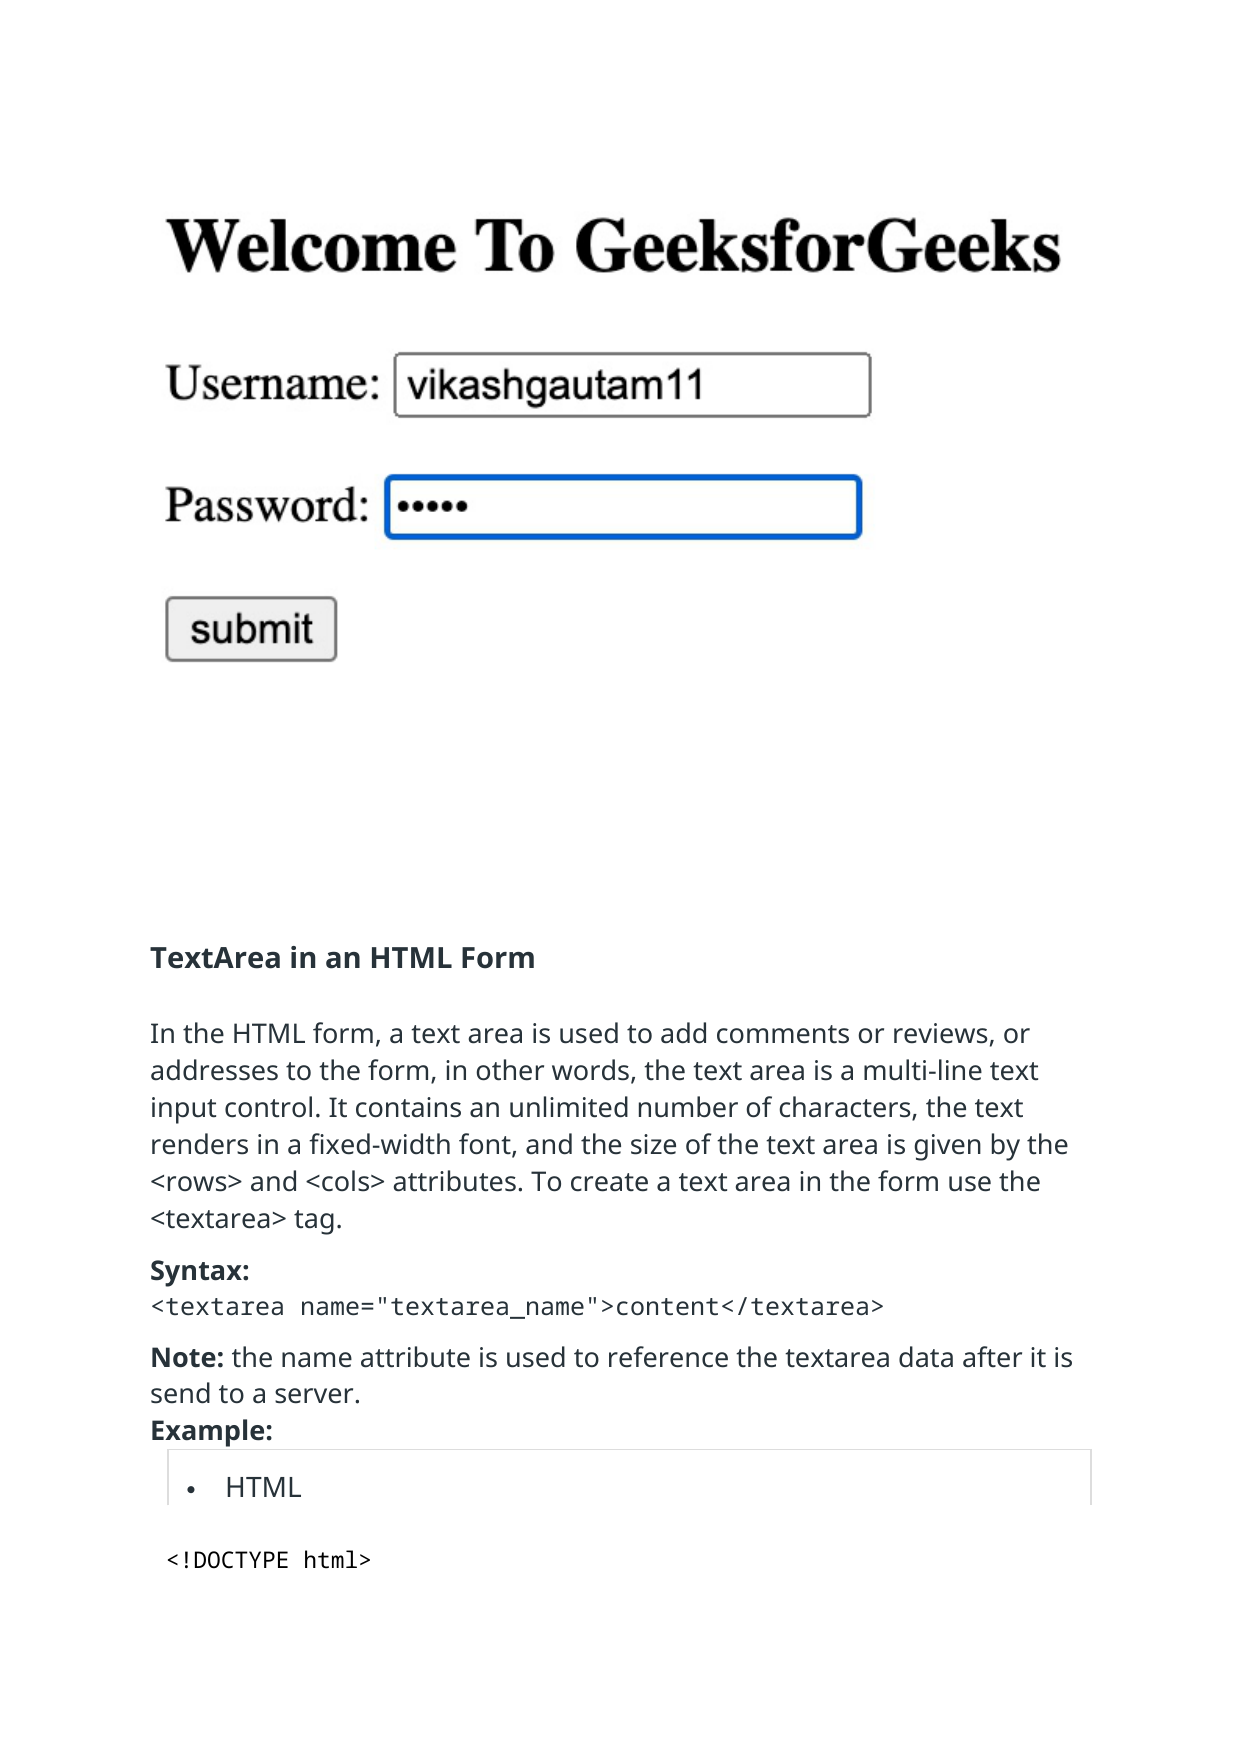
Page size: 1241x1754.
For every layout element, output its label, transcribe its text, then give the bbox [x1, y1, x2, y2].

text Syntax: [150, 1252, 1090, 1288]
text <textarea name="textarea_name">content</textarea> [150, 1288, 1090, 1322]
text In the HTML form, a text area is used to add comments or reviews, or addresses to the form, in other words, the text area is a multi-line text input control. It contains an unlimited number of characters, the text renders in a fixed-width font, and the size of the text area is given by the <rows> and <cols> attributes. To create a text area in the form use the <textarea> tag. [150, 1015, 1090, 1236]
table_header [150, 1522, 1017, 1597]
text Example: [150, 1412, 1090, 1449]
picture [150, 150, 1241, 900]
text Note: the name attribute is used to reference the textarea data after it is send to a server. [150, 1338, 1090, 1412]
list HTML [169, 1450, 1090, 1505]
text TextArea in an HTML Form [150, 937, 1090, 977]
